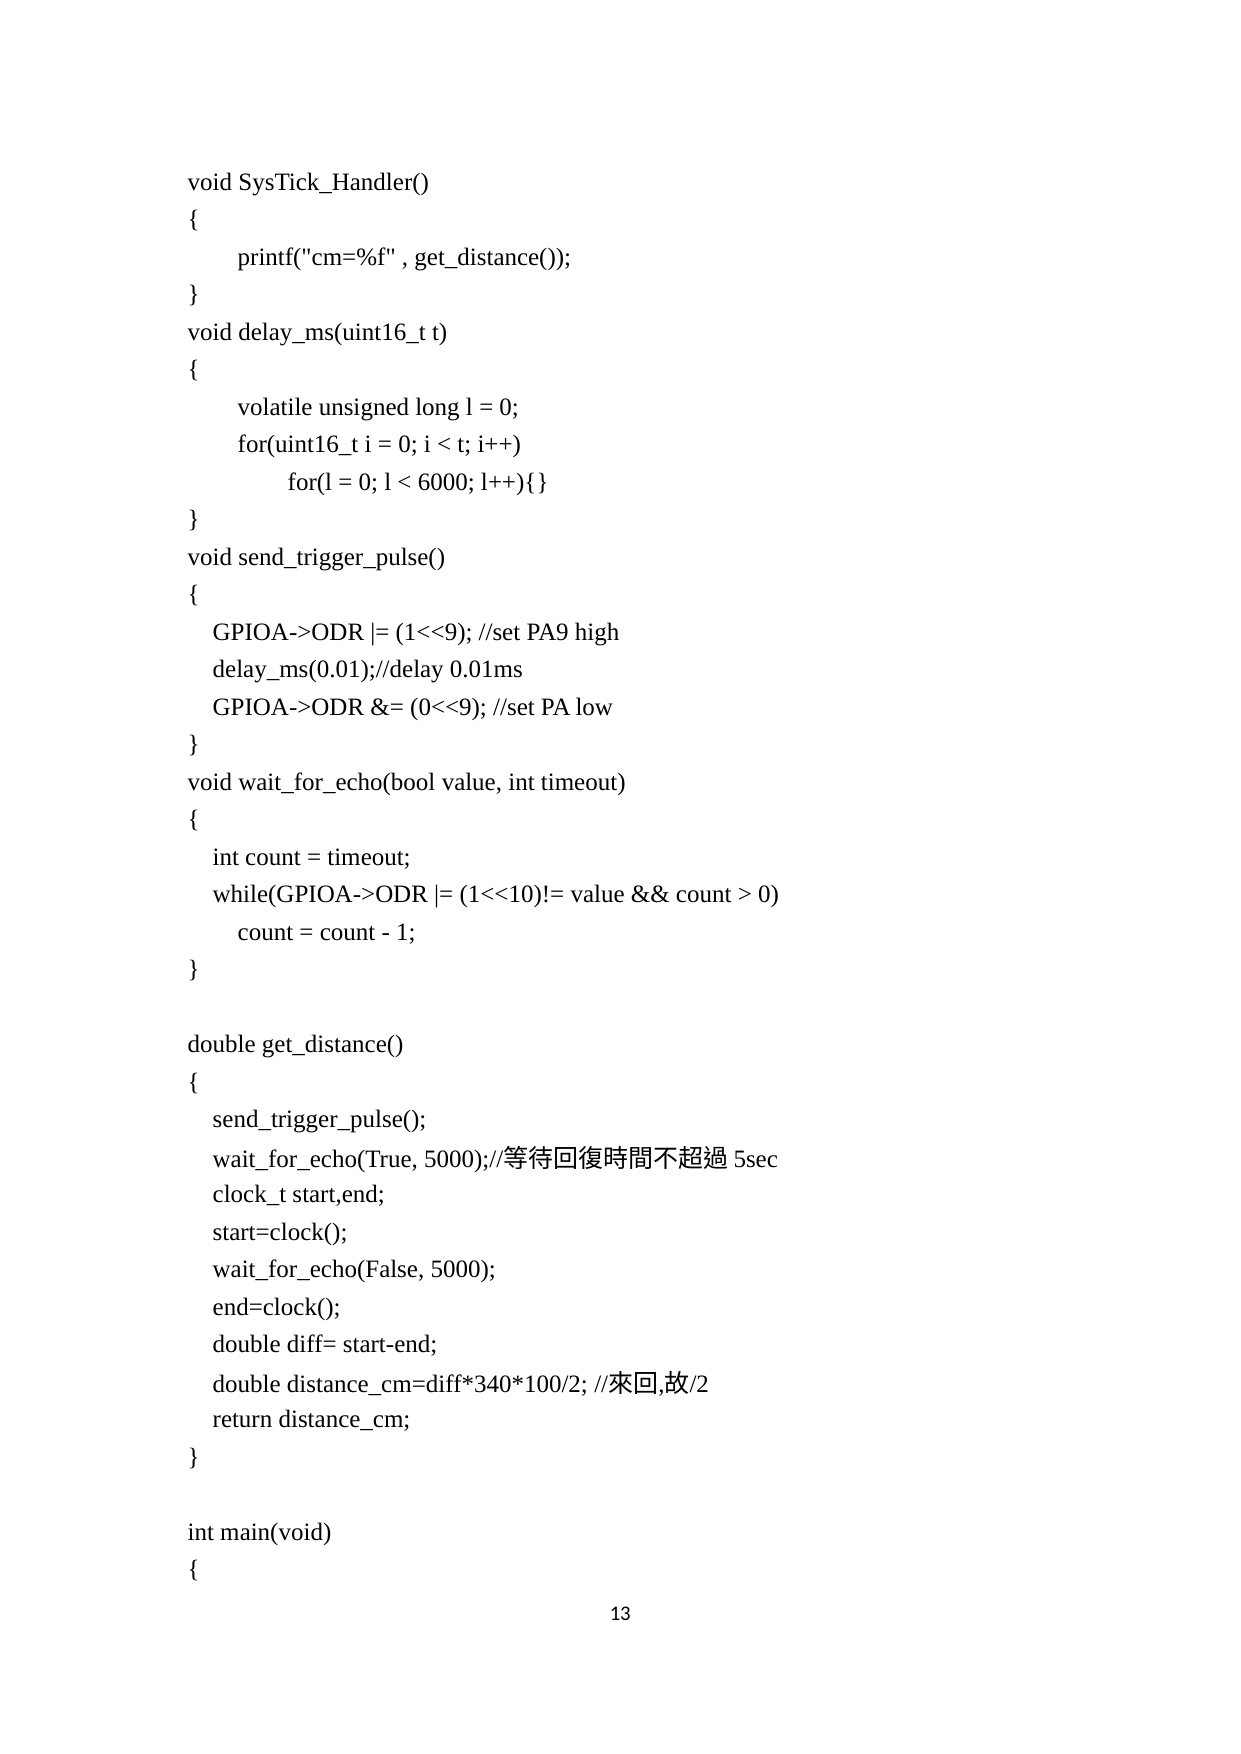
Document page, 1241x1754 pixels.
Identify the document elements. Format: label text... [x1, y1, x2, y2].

text for(l = 0; l < 6000; l++){} [187, 462, 1053, 500]
text } [187, 275, 1053, 312]
text void delay_ms(uint16_t t) [187, 312, 1053, 350]
text double get_distance() [187, 1025, 1053, 1062]
text { [187, 200, 1053, 237]
text void SysTick_Handler() [187, 162, 1053, 200]
text int main(void) [187, 1512, 1053, 1550]
text { [187, 1062, 1053, 1100]
text { [187, 1550, 1053, 1587]
text printf("cm=%f" , get_distance()); [187, 237, 1053, 275]
text int count = timeout; [187, 837, 1053, 875]
text while(GPIOA->ODR |= (1<<10)!= value && count > 0) [187, 875, 1053, 912]
text send_trigger_pulse(); [187, 1100, 1053, 1137]
text { [187, 800, 1053, 837]
text } [187, 1437, 1053, 1475]
text end=clock(); [187, 1287, 1053, 1325]
text start=clock(); [187, 1212, 1053, 1250]
text return distance_cm; [187, 1400, 1053, 1437]
text } [187, 725, 1053, 762]
text } [187, 950, 1053, 987]
text volatile unsigned long l = 0; [187, 387, 1053, 425]
text delay_ms(0.01);//delay 0.01ms [187, 650, 1053, 687]
text wait_for_echo(False, 5000); [187, 1250, 1053, 1287]
text clock_t start,end; [187, 1175, 1053, 1212]
text count = count - 1; [187, 912, 1053, 950]
text void send_trigger_pulse() [187, 537, 1053, 575]
text for(uint16_t i = 0; i < t; i++) [187, 425, 1053, 462]
text void wait_for_echo(bool value, int timeout) [187, 762, 1053, 800]
text { [187, 350, 1053, 387]
text double diff= start-end; [187, 1325, 1053, 1362]
text GPIOA->ODR |= (1<<9); //set PA9 high [187, 612, 1053, 650]
text double distance_cm=diff*340*100/2; //來回,故/2 [187, 1362, 1053, 1400]
text GPIOA->ODR &= (0<<9); //set PA low [187, 687, 1053, 725]
text wait_for_echo(True, 5000);//等待回復時間不超過5sec [187, 1137, 1053, 1175]
text { [187, 575, 1053, 612]
text } [187, 500, 1053, 537]
